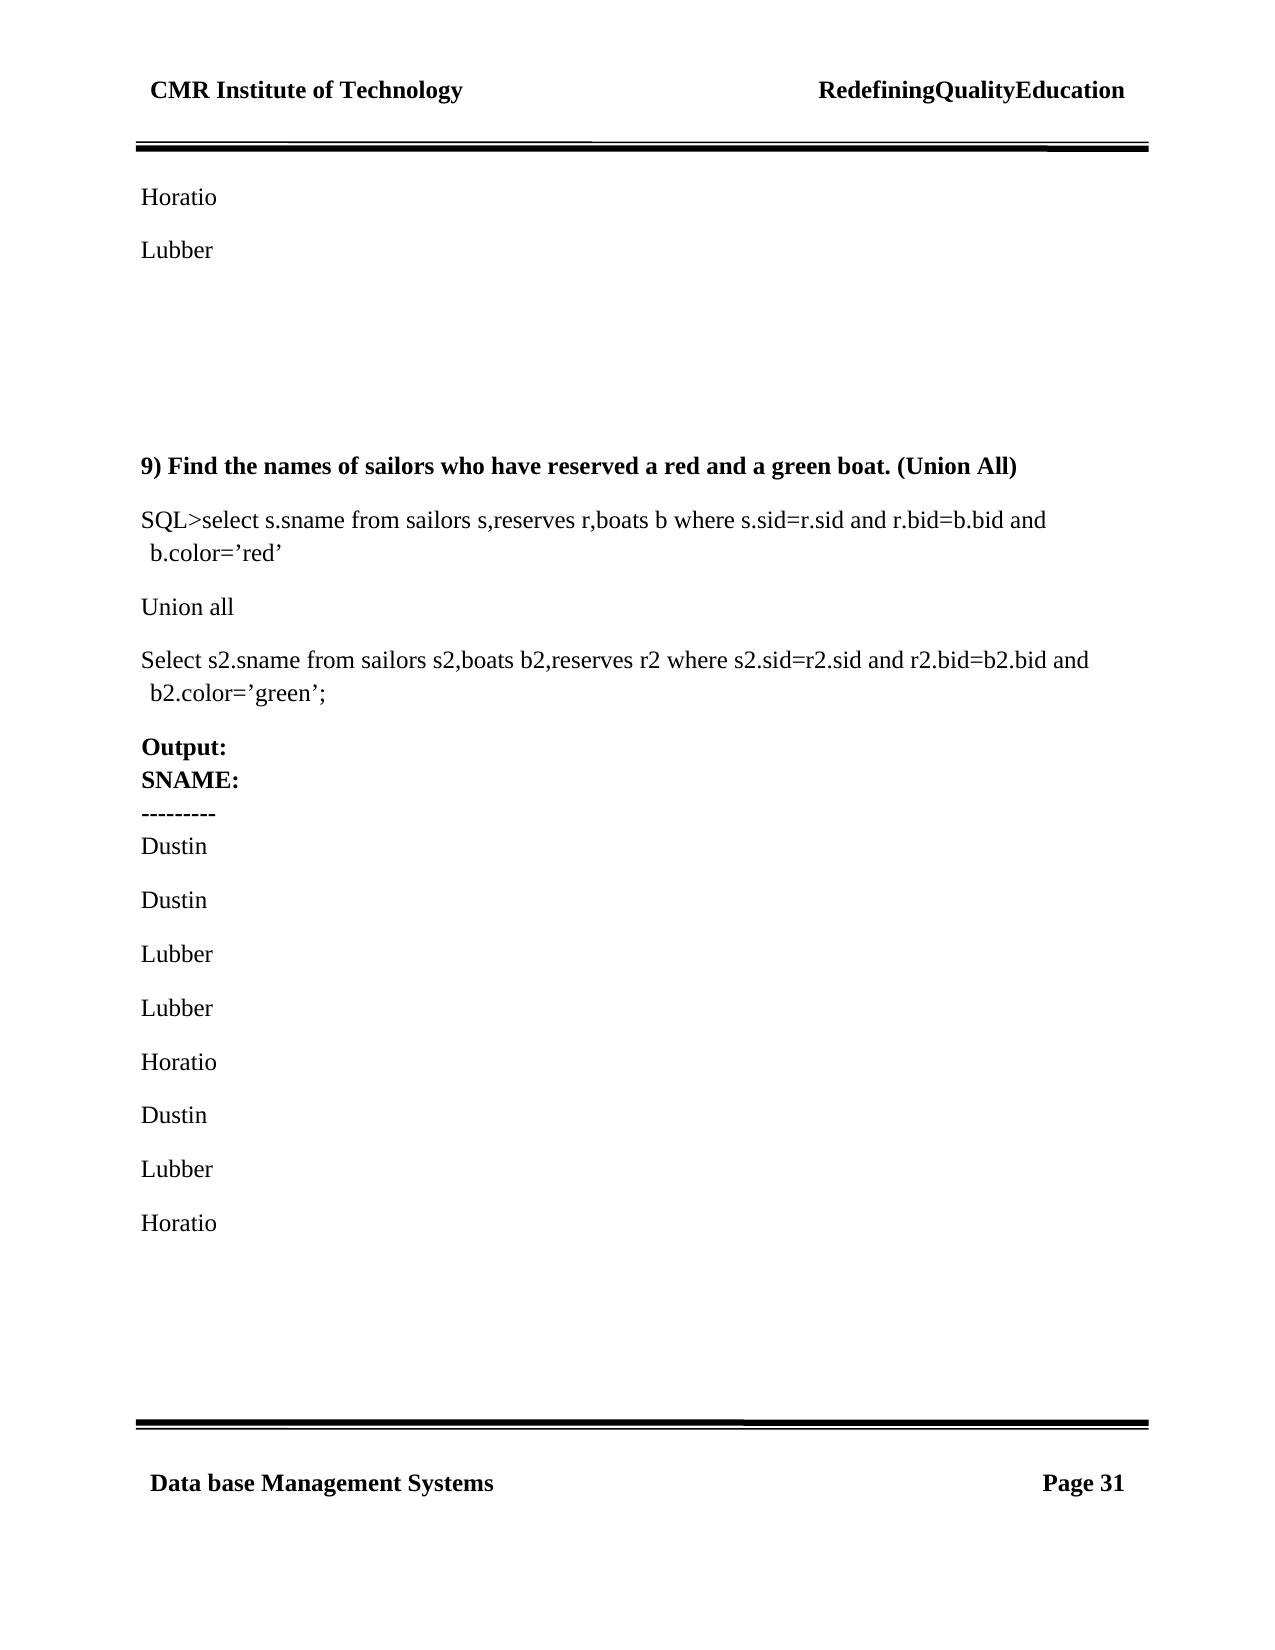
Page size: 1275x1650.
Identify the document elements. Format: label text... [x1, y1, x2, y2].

text Lubber [141, 939, 1134, 968]
text Lubber [141, 1154, 1134, 1183]
text 9) Find the names of sailors who have reserved a red and a green boat. (Union All) [141, 451, 1134, 479]
text Union all [141, 592, 1134, 620]
text Select s2.sname from sailors s2,boats b2,reserves r2 where s2.sid=r2.sid and r2.bid=b2.bid and b2.color=’green’; [141, 645, 1134, 707]
text SNAME: [141, 765, 1134, 794]
text Lubber [141, 993, 1134, 1022]
text Output: [141, 732, 1134, 761]
text Dustin [141, 885, 1134, 914]
text Horatio [141, 1208, 1134, 1237]
text SQL>select s.sname from sailors s,reserves r,boats b where s.sid=r.sid and r.bid=b.bid and b.color=’red’ [141, 505, 1134, 566]
text Horatio [141, 182, 1134, 210]
text Horatio [141, 1047, 1134, 1076]
text --------- [141, 798, 1134, 827]
text Lubber [141, 235, 1134, 264]
text Dustin [141, 1101, 1134, 1129]
text Dustin [141, 831, 1134, 860]
